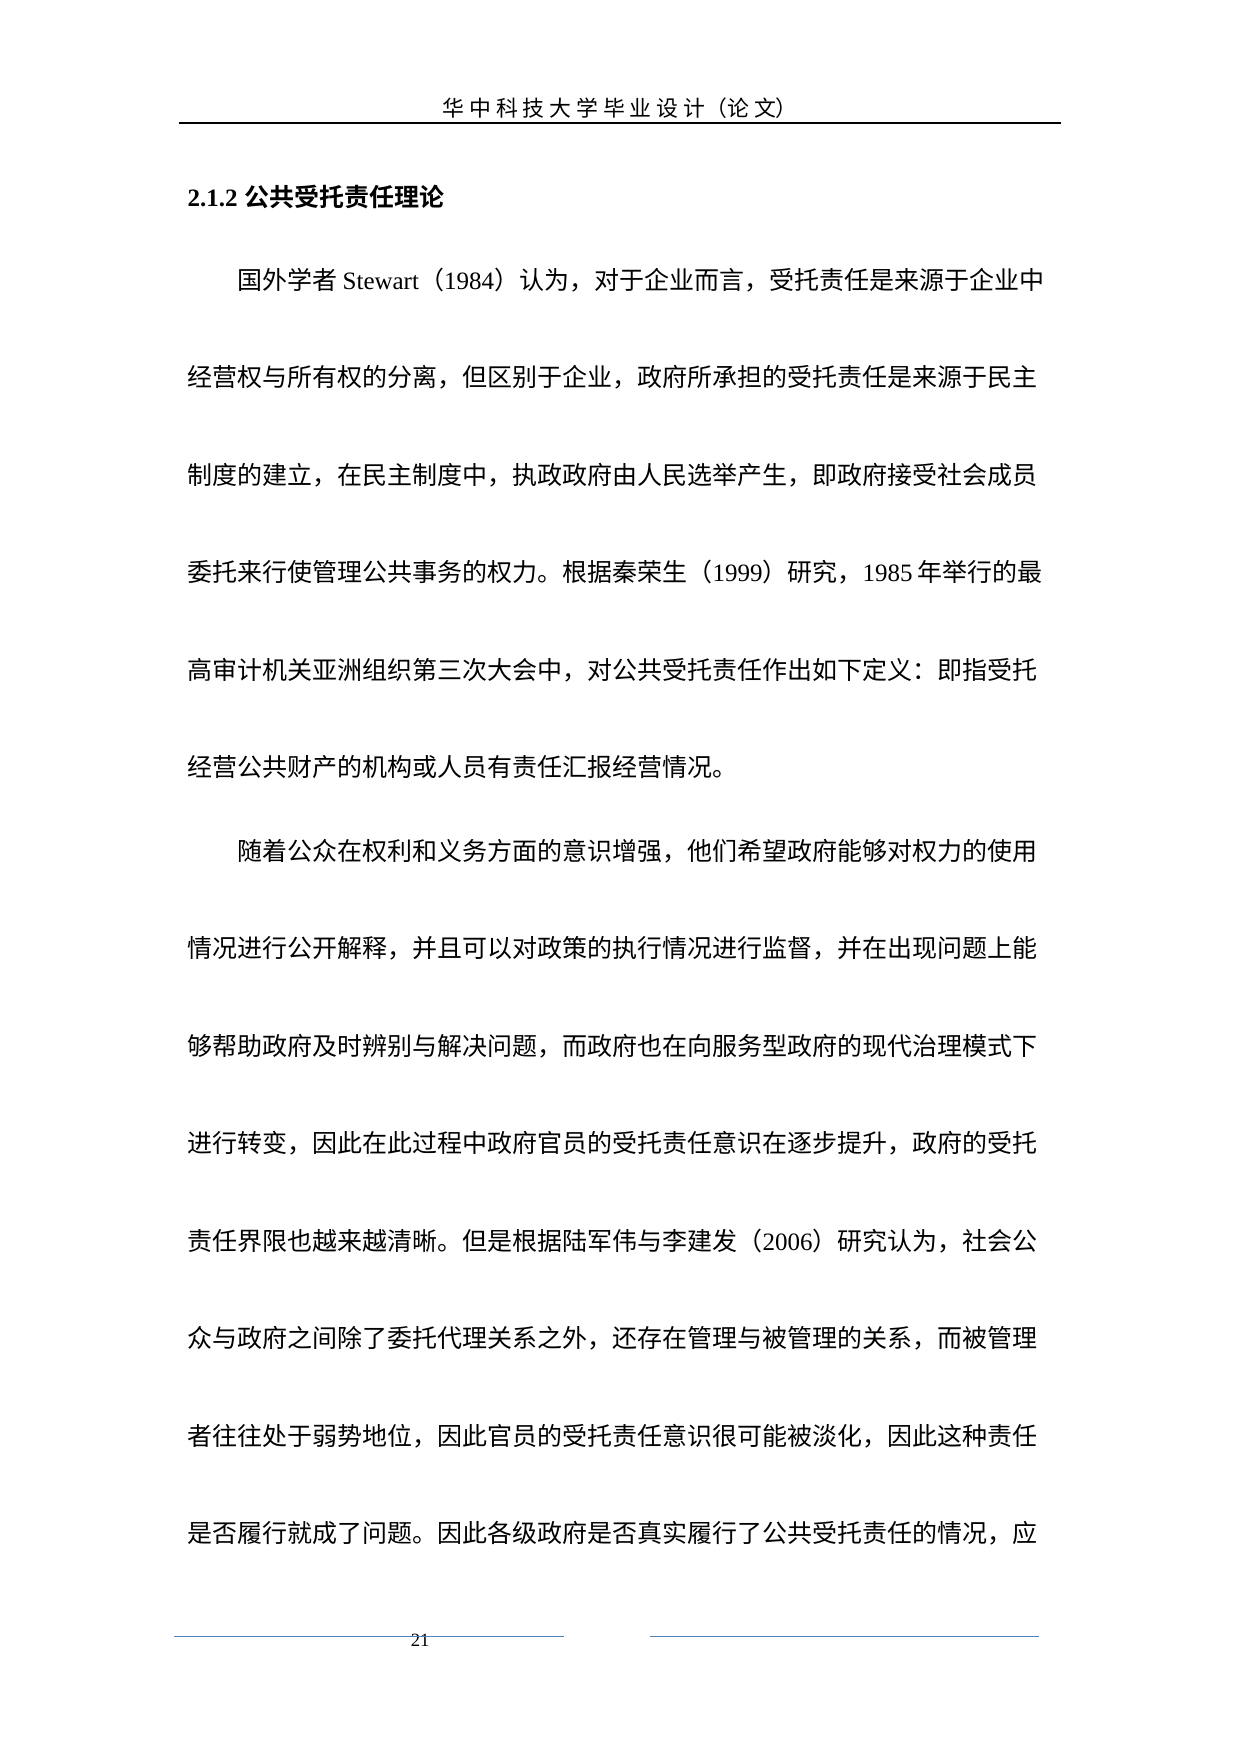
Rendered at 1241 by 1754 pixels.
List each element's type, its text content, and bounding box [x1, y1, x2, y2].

text 2.1.2 公共受托责任理论 [187, 163, 1053, 228]
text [187, 817, 1053, 1564]
text 国外学者Stewart（1984）认为，对于企业而言，受托责任是来源于企业中经营权与所有权的分离，但区别于企业，政府所承担的受托责任是来源于民主制度的建立，在民主制度中，执政政府由人民选举产生，即政府接受社会成员委托来行使管理公共事务的权力。根据秦荣生（1999）研究，1985年举行的最高审计机关亚洲组织第三次大会中，对公共受托责任作出如下定义：即指受托经营公共财产的机构或人员有责任汇报经营情况。 [187, 246, 1053, 798]
